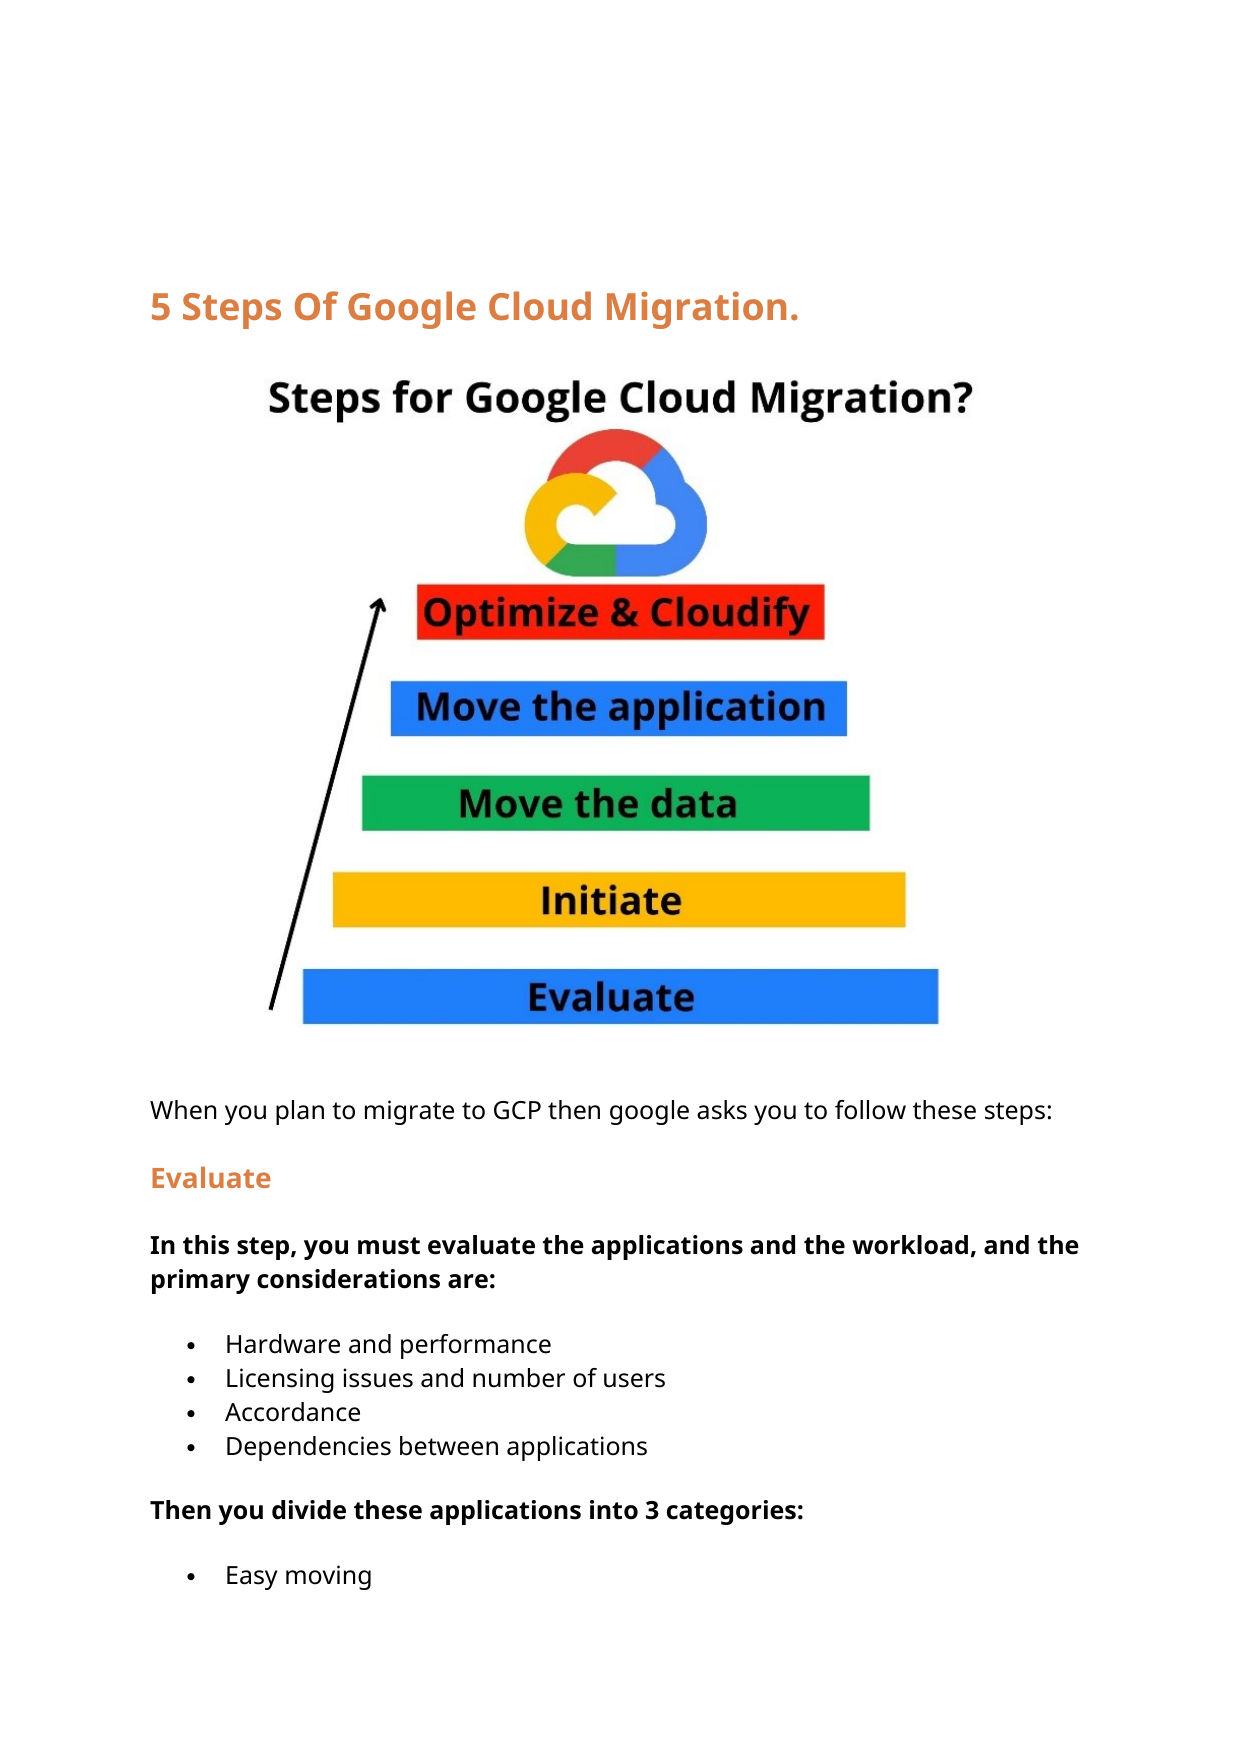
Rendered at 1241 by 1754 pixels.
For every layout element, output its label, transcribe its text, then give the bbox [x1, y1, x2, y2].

text Evaluate [150, 1158, 1090, 1196]
list Hardware and performance [187, 1327, 1090, 1361]
list Licensing issues and number of users [187, 1361, 1090, 1395]
text In this step, you must evaluate the applications and the workload, and the primary considerations are: [150, 1227, 1090, 1296]
picture [150, 362, 1091, 1028]
text Then you divide these applications into 3 categories: [150, 1492, 1090, 1526]
text When you plan to migrate to GCP then google asks you to follow these steps: [150, 1093, 1090, 1127]
text 5 Steps Of Google Cloud Migration. [150, 281, 1090, 332]
list Easy moving [187, 1558, 1090, 1592]
list Accordance [187, 1395, 1090, 1429]
list Dependencies between applications [187, 1429, 1090, 1463]
